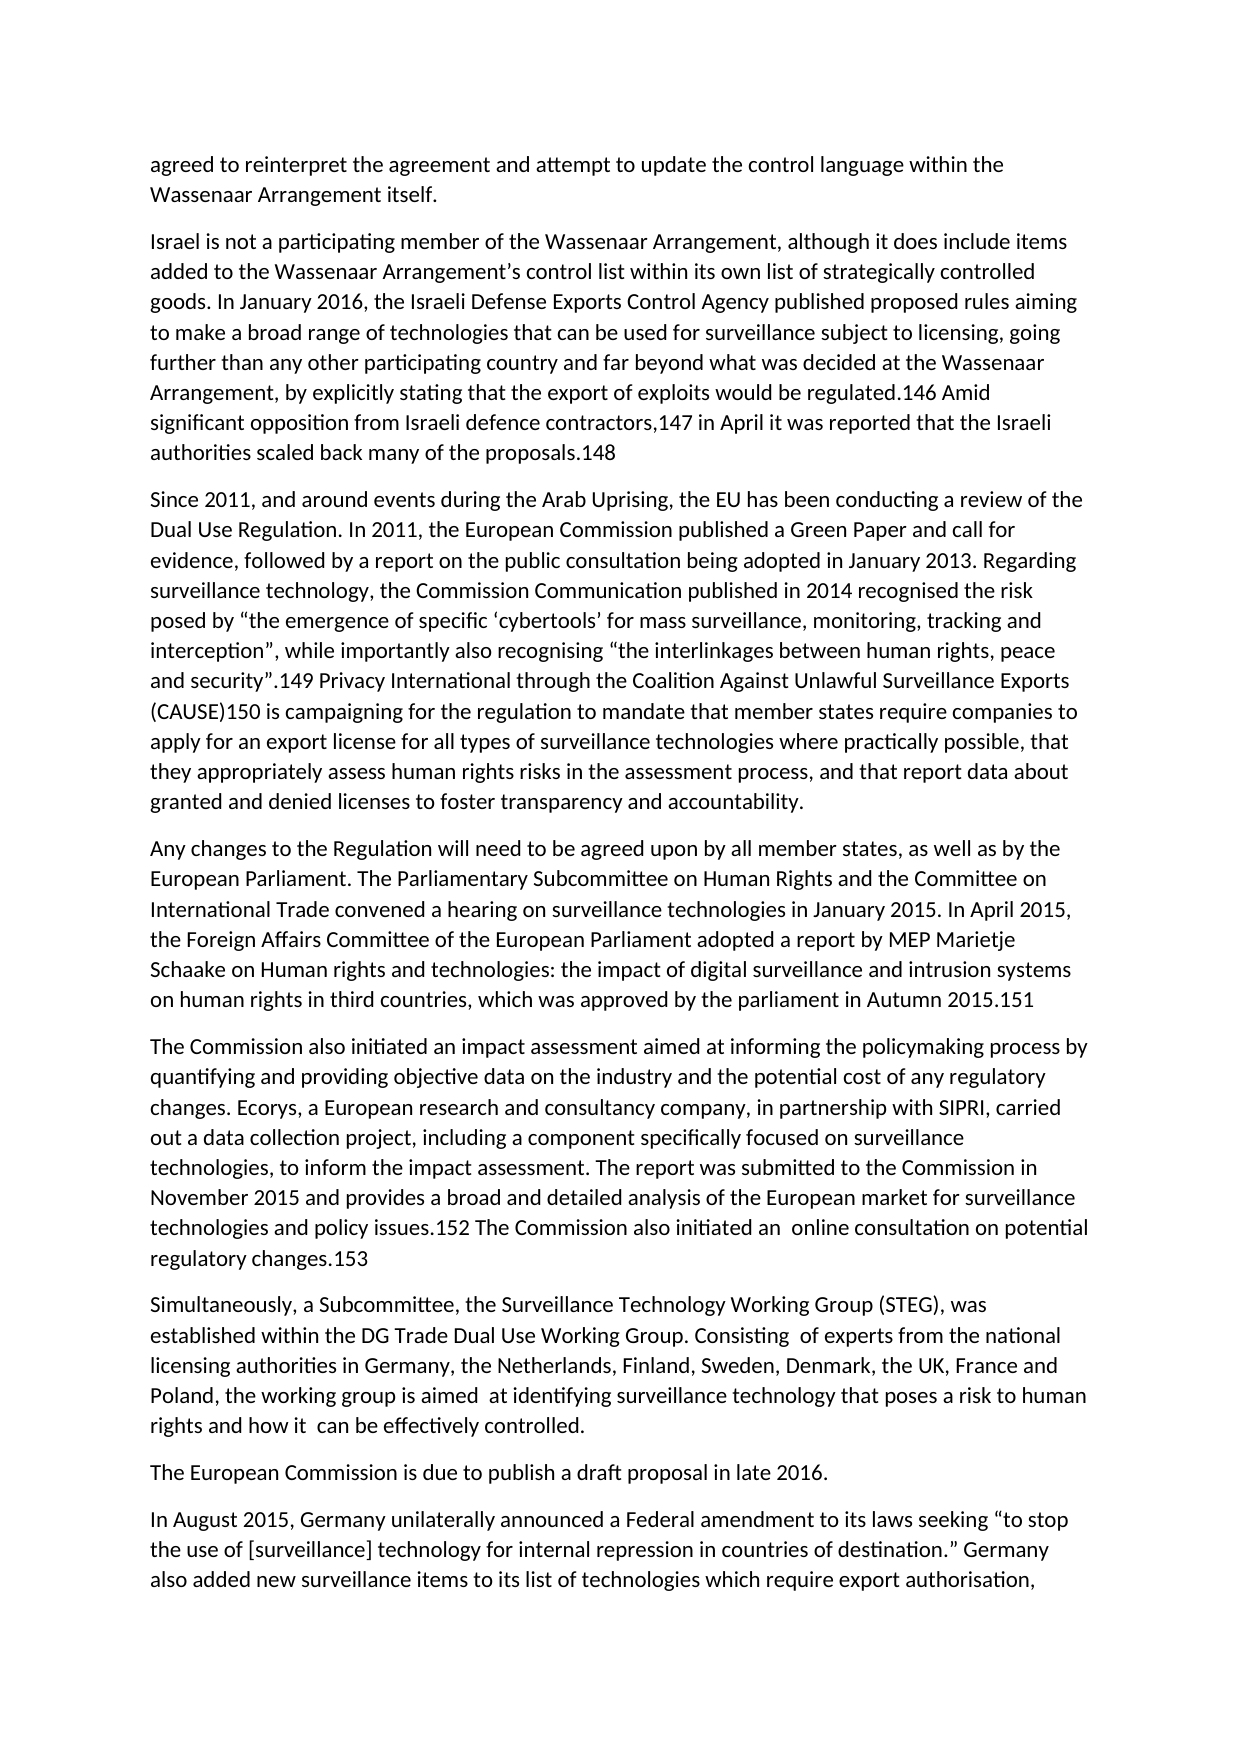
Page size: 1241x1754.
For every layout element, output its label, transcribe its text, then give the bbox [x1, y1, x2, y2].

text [150, 1505, 1090, 1594]
text Any changes to the Regulation will need to be agreed upon by all member states, as well as by the European Parliament. The Parliamentary Subcommittee on Human Rights and the Committee on International Trade convened a hearing on surveillance technologies in January 2015. In April 2015, the Foreign Affairs Committee of the European Parliament adopted a report by MEP Marietje Schaake on Human rights and technologies: the impact of digital surveillance and intrusion systems on human rights in third countries, which was approved by the parliament in Autumn 2015.151 [150, 834, 1090, 1013]
text Since 2011, and around events during the Arab Uprising, the EU has been conducting a review of the Dual Use Regulation. In 2011, the European Commission published a Green Paper and call for evidence, followed by a report on the public consultation being adopted in January 2013. Regarding surveillance technology, the Commission Communication published in 2014 recognised the risk posed by “the emergence of specific ‘cybertools’ for mass surveillance, monitoring, tracking and interception”, while importantly also recognising “the interlinkages between human rights, peace and security”.149 Privacy International through the Coalition Against Unlawful Surveillance Exports (CAUSE)150 is campaigning for the regulation to mandate that member states require companies to apply for an export license for all types of surveillance technologies where practically possible, that they appropriately assess human rights risks in the assessment process, and that report data about granted and denied licenses to foster transparency and accountability. [150, 485, 1090, 816]
text The European Commission is due to publish a draft proposal in late 2016. [150, 1458, 1090, 1486]
text The Commission also initiated an impact assessment aimed at informing the policymaking process by quantifying and providing objective data on the industry and the potential cost of any regulatory changes. Ecorys, a European research and consultancy company, in partnership with SIPRI, carried out a data collection project, including a component specifically focused on surveillance technologies, to inform the impact assessment. The report was submitted to the Commission in November 2015 and provides a broad and detailed analysis of the European market for surveillance technologies and policy issues.152 The Commission also initiated an online consultation on potential regulatory changes.153 [150, 1032, 1090, 1272]
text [150, 150, 1090, 208]
text Israel is not a participating member of the Wassenaar Arrangement, although it does include items added to the Wassenaar Arrangement’s control list within its own list of strategically controlled goods. In January 2016, the Israeli Defense Exports Control Agency published proposed rules aiming to make a broad range of technologies that can be used for surveillance subject to licensing, going further than any other participating country and far beyond what was decided at the Wassenaar Arrangement, by explicitly stating that the export of exploits would be regulated.146 Amid significant opposition from Israeli defence contractors,147 in April it was reported that the Israeli authorities scaled back many of the proposals.148 [150, 227, 1090, 467]
text Simultaneously, a Subcommittee, the Surveillance Technology Working Group (STEG), was established within the DG Trade Dual Use Working Group. Consisting of experts from the national licensing authorities in Germany, the Netherlands, Finland, Sweden, Denmark, the UK, France and Poland, the working group is aimed at identifying surveillance technology that poses a risk to human rights and how it can be effectively controlled. [150, 1291, 1090, 1439]
